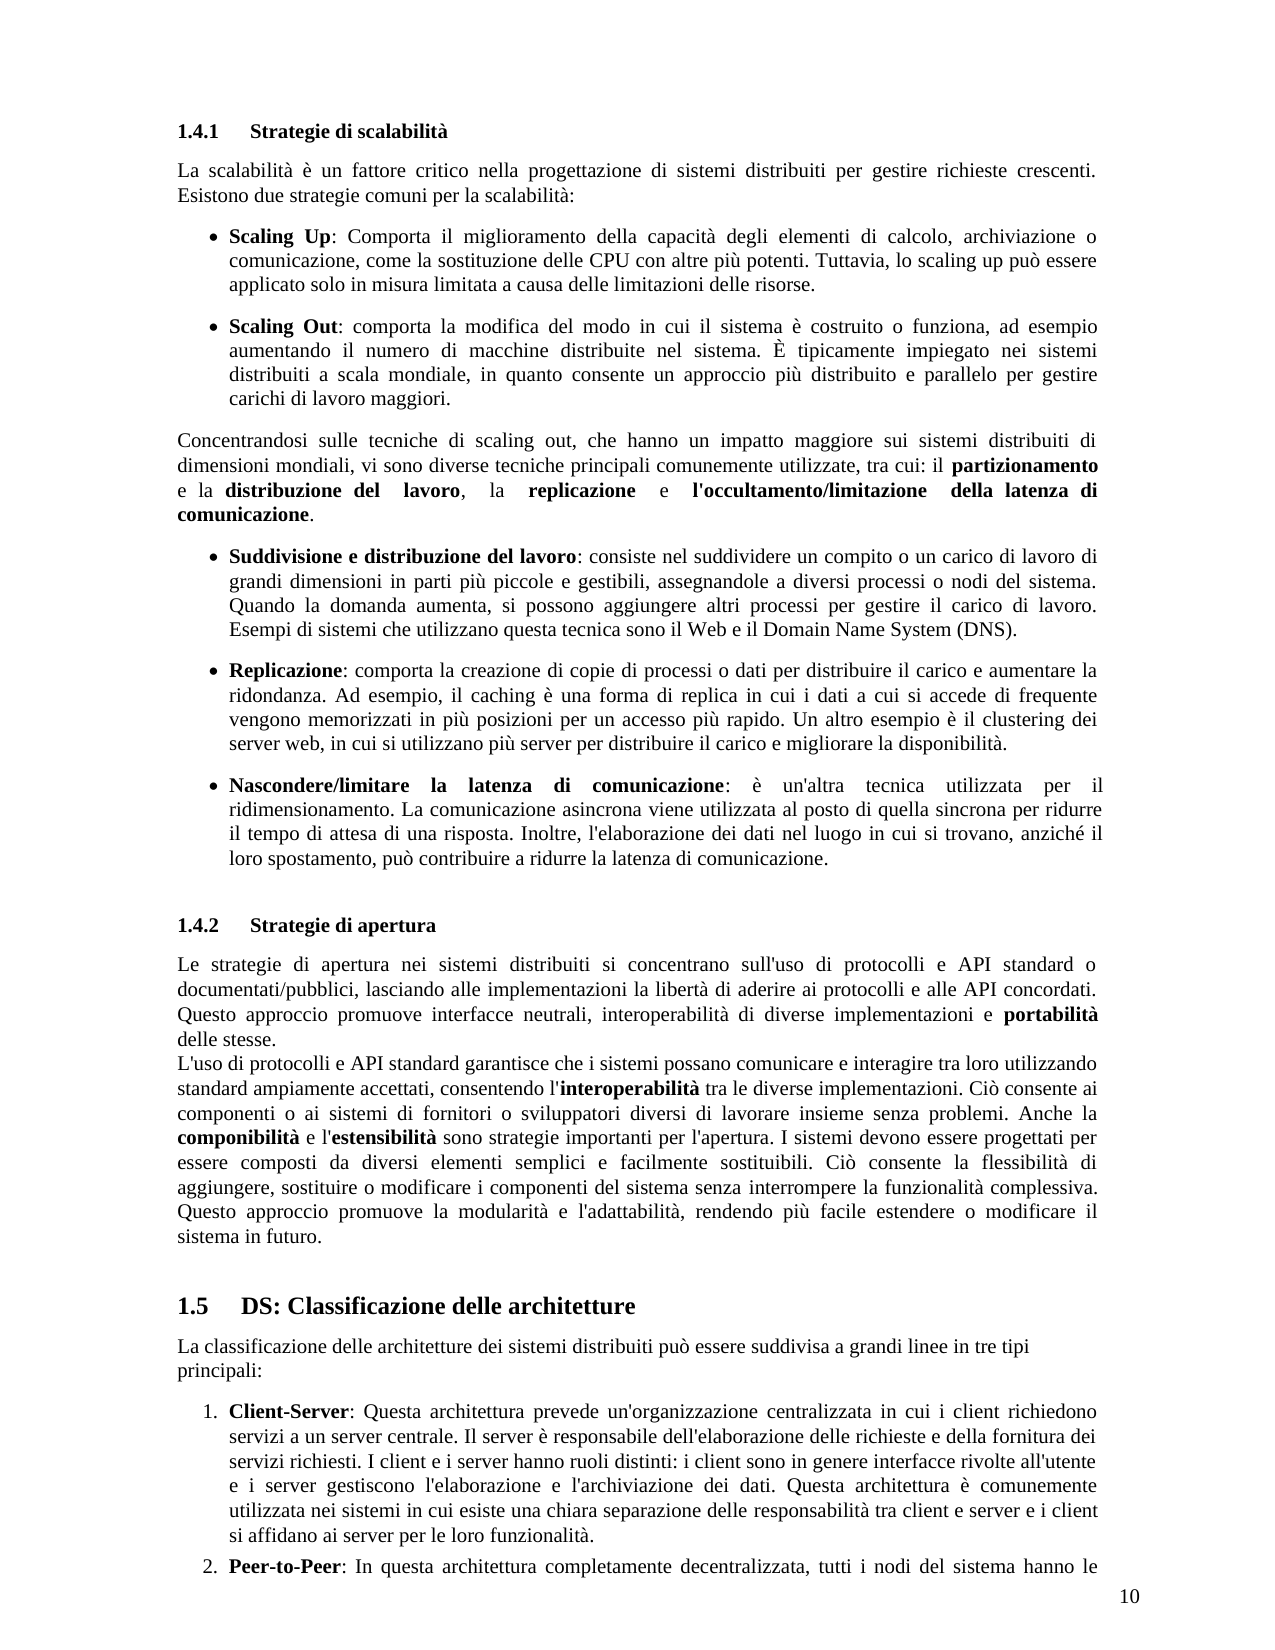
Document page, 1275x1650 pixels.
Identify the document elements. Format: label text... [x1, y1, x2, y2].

list Replicazione: comporta la creazione di copie di processi o dati per distribuire il carico e aumentare la ridondanza. Ad esempio, il caching è una forma di replica in cui i dati a cui si accede di frequente vengono memorizzati in più posizioni per un accesso più rapido. Un altro esempio è il clustering dei server web, in cui si utilizzano più server per distribuire il carico e migliorare la disponibilità. [208, 658, 1098, 755]
subtitle DS: Classificazione delle architetture [177, 1291, 1099, 1319]
list Suddivisione e distribuzione del lavoro: consiste nel suddividere un compito o un carico di lavoro di grandi dimensioni in parti più piccole e gestibili, assegnandole a diversi processi o nodi del sistema. Quando la domanda aumenta, si possono aggiungere altri processi per gestire il carico di lavoro. Esempi di sistemi che utilizzano questa tecnica sono il Web e il Domain Name System (DNS). [208, 543, 1098, 641]
list Scaling Up: Comporta il miglioramento della capacità degli elementi di calcolo, archiviazione o comunicazione, come la sostituzione delle CPU con altre più potenti. Tuttavia, lo scaling up può essere applicato solo in misura limitata a causa delle limitazioni delle risorse. [208, 223, 1098, 296]
list Client-Server: Questa architettura prevede un'organizzazione centralizzata in cui i client richiedono servizi a un server centrale. Il server è responsabile dell'elaborazione delle richieste e della fornitura dei servizi richiesti. I client e i server hanno ruoli distinti: i client sono in genere interfacce rivolte all'utente e i server gestiscono l'elaborazione e l'archiviazione dei dati. Questa architettura è comunemente utilizzata nei sistemi in cui esiste una chiara separazione delle responsabilità tra client e server e i client si affidano ai server per le loro funzionalità. [202, 1399, 1098, 1547]
subtitle Strategie di scalabilità [177, 119, 1139, 143]
text La scalabilità è un fattore critico nella progettazione di sistemi distribuiti per gestire richieste crescenti. Esistono due strategie comuni per la scalabilità: [177, 158, 1098, 207]
subtitle Strategie di apertura [177, 913, 1099, 937]
text La classificazione delle architetture dei sistemi distribuiti può essere suddivisa a grandi linee in tre tipi principali: [177, 1334, 1103, 1382]
text Le strategie di apertura nei sistemi distribuiti si concentrano sull'uso di protocolli e API standard o documentati/pubblici, lasciando alle implementazioni la libertà di aderire ai protocolli e alle API concordati. Questo approccio promuove interfacce neutrali, interoperabilità di diverse implementazioni e portabilità delle stesse. [177, 952, 1098, 1051]
list Nascondere/limitare la latenza di comunicazione: è un'altra tecnica utilizzata per il ridimensionamento. La comunicazione asincrona viene utilizzata al posto di quella sincrona per ridurre il tempo di attesa di una risposta. Inoltre, l'elaborazione dei dati nel luogo in cui si trovano, anziché il loro spostamento, può contribuire a ridurre la latenza di comunicazione. [208, 772, 1104, 869]
list Scaling Out: comporta la modifica del modo in cui il sistema è costruito o funziona, ad esempio aumentando il numero di macchine distribuite nel sistema. È tipicamente impiegato nei sistemi distribuiti a scala mondiale, in quanto consente un approccio più distribuito e parallelo per gestire carichi di lavoro maggiori. [208, 313, 1098, 410]
text Concentrandosi sulle tecniche di scaling out, che hanno un impatto maggiore sui sistemi distribuiti di dimensioni mondiali, vi sono diverse tecniche principali comunemente utilizzate, tra cui: il partizionamento e la distribuzione del lavoro, la replicazione e l'occultamento/limitazione della latenza di comunicazione. [177, 428, 1098, 526]
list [202, 1554, 1098, 1578]
text L'uso di protocolli e API standard garantisce che i sistemi possano comunicare e interagire tra loro utilizzando standard ampiamente accettati, consentendo l'interoperabilità tra le diverse implementazioni. Ciò consente ai componenti o ai sistemi di fornitori o sviluppatori diversi di lavorare insieme senza problemi. Anche la componibilità e l'estensibilità sono strategie importanti per l'apertura. I sistemi devono essere progettati per essere composti da diversi elementi semplici e facilmente sostituibili. Ciò consente la flessibilità di aggiungere, sostituire o modificare i componenti del sistema senza interrompere la funzionalità complessiva. Questo approccio promuove la modularità e l'adattabilità, rendendo più facile estendere o modificare il sistema in futuro. [177, 1051, 1098, 1248]
